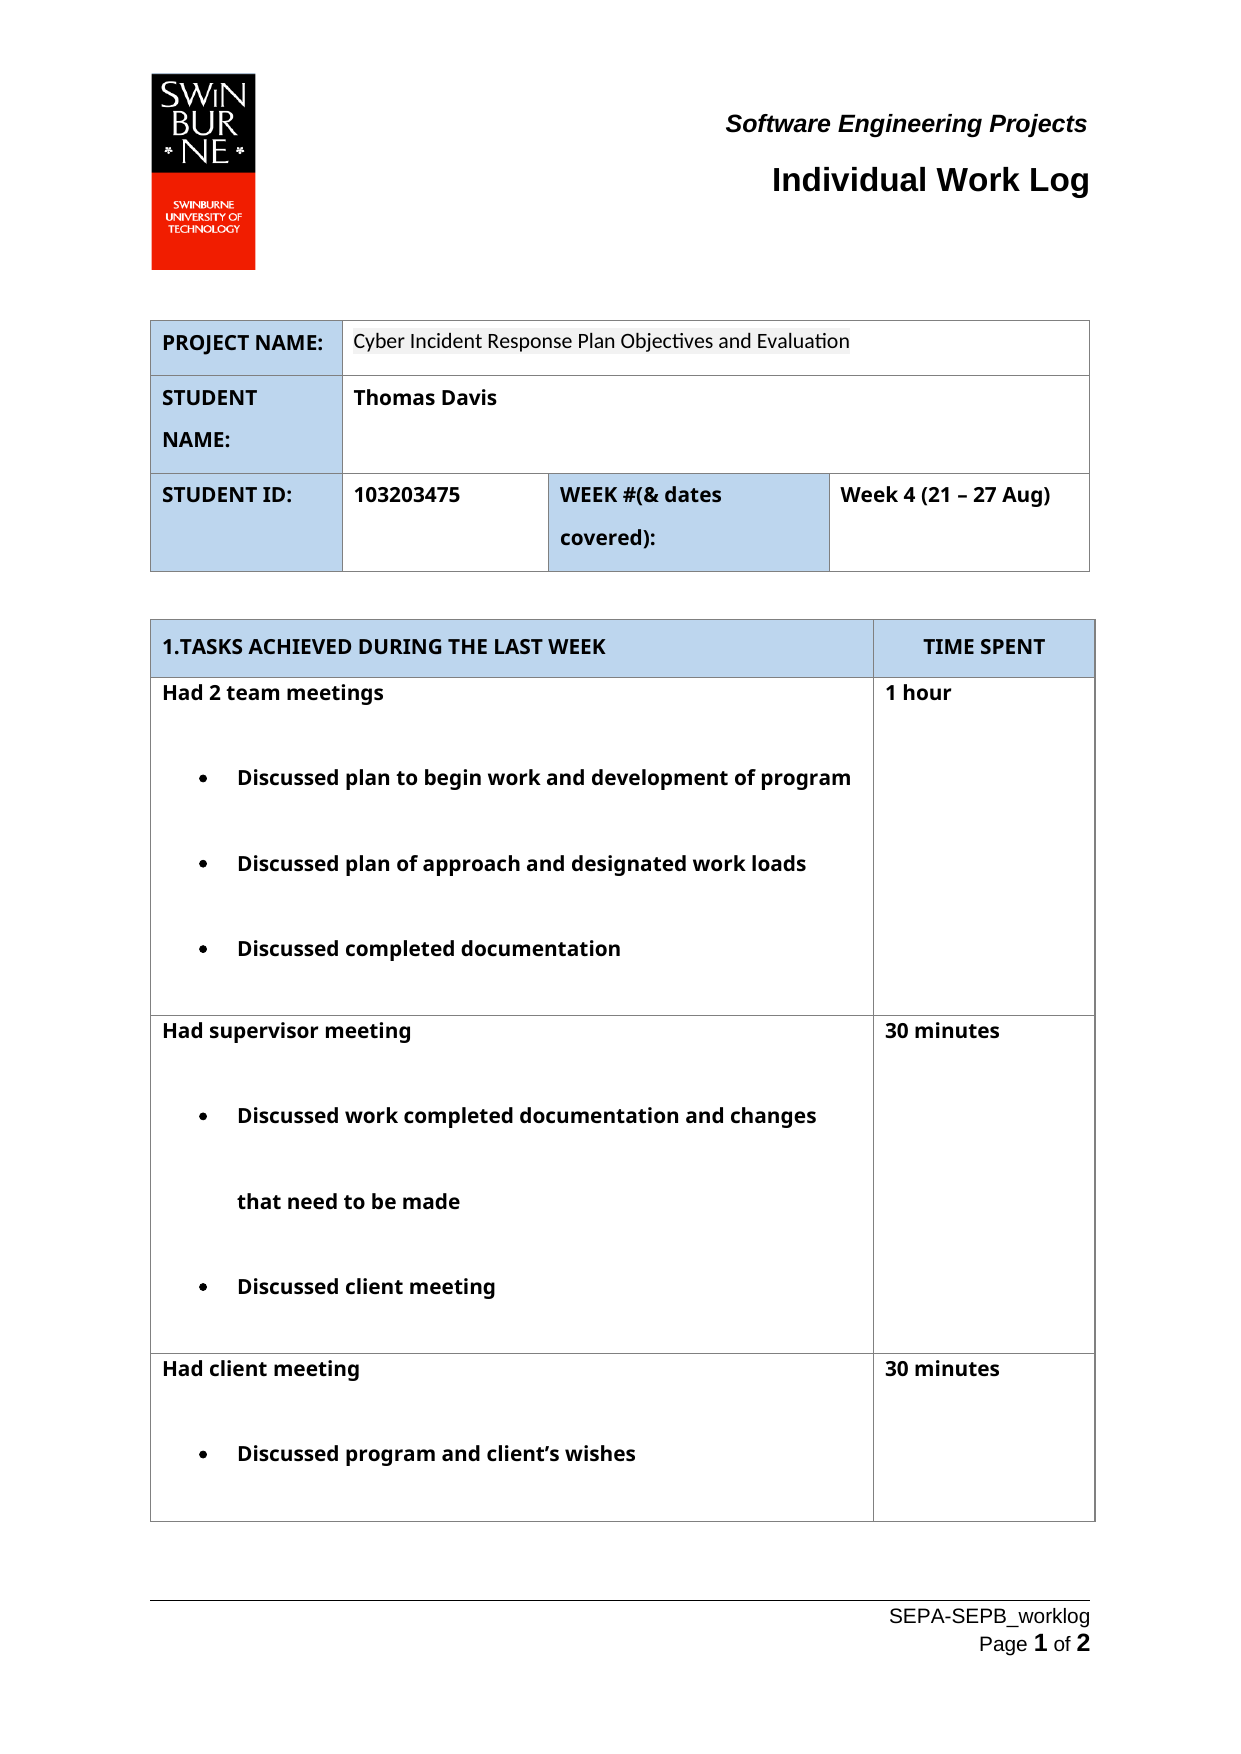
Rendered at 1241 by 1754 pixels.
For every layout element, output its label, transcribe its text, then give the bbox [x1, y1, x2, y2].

table_cell Had supervisor meeting Discussed work completed documentation and changes that need to be made Discussed client meeting [151, 1016, 873, 1353]
table_header PROJECT NAME: [151, 321, 342, 375]
table_cell STUDENT NAME: [151, 376, 342, 473]
table_cell Week 4 (21 – 27 Aug) [830, 474, 1089, 571]
table_cell 1 hour [874, 678, 1094, 1015]
picture [151, 73, 256, 270]
table_cell Thomas Davis [343, 376, 1089, 473]
table_header 1.TASKS ACHIEVED DURING THE LAST WEEK [151, 620, 873, 677]
table_cell 30 minutes [874, 1016, 1094, 1353]
table_header Cyber Incident Response Plan Objectives and Evaluation [343, 321, 1089, 375]
table_cell 103203475 [343, 474, 548, 571]
table_header TIME SPENT [874, 620, 1094, 677]
table_cell Had 2 team meetings Discussed plan to begin work and development of program Discussed plan of approach and designated work loads Discussed completed documentation [151, 678, 873, 1015]
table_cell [151, 1354, 873, 1521]
table_cell WEEK #(& dates covered): [549, 474, 829, 571]
table_cell STUDENT ID: [151, 474, 342, 571]
table_cell 30 minutes [874, 1354, 1094, 1521]
